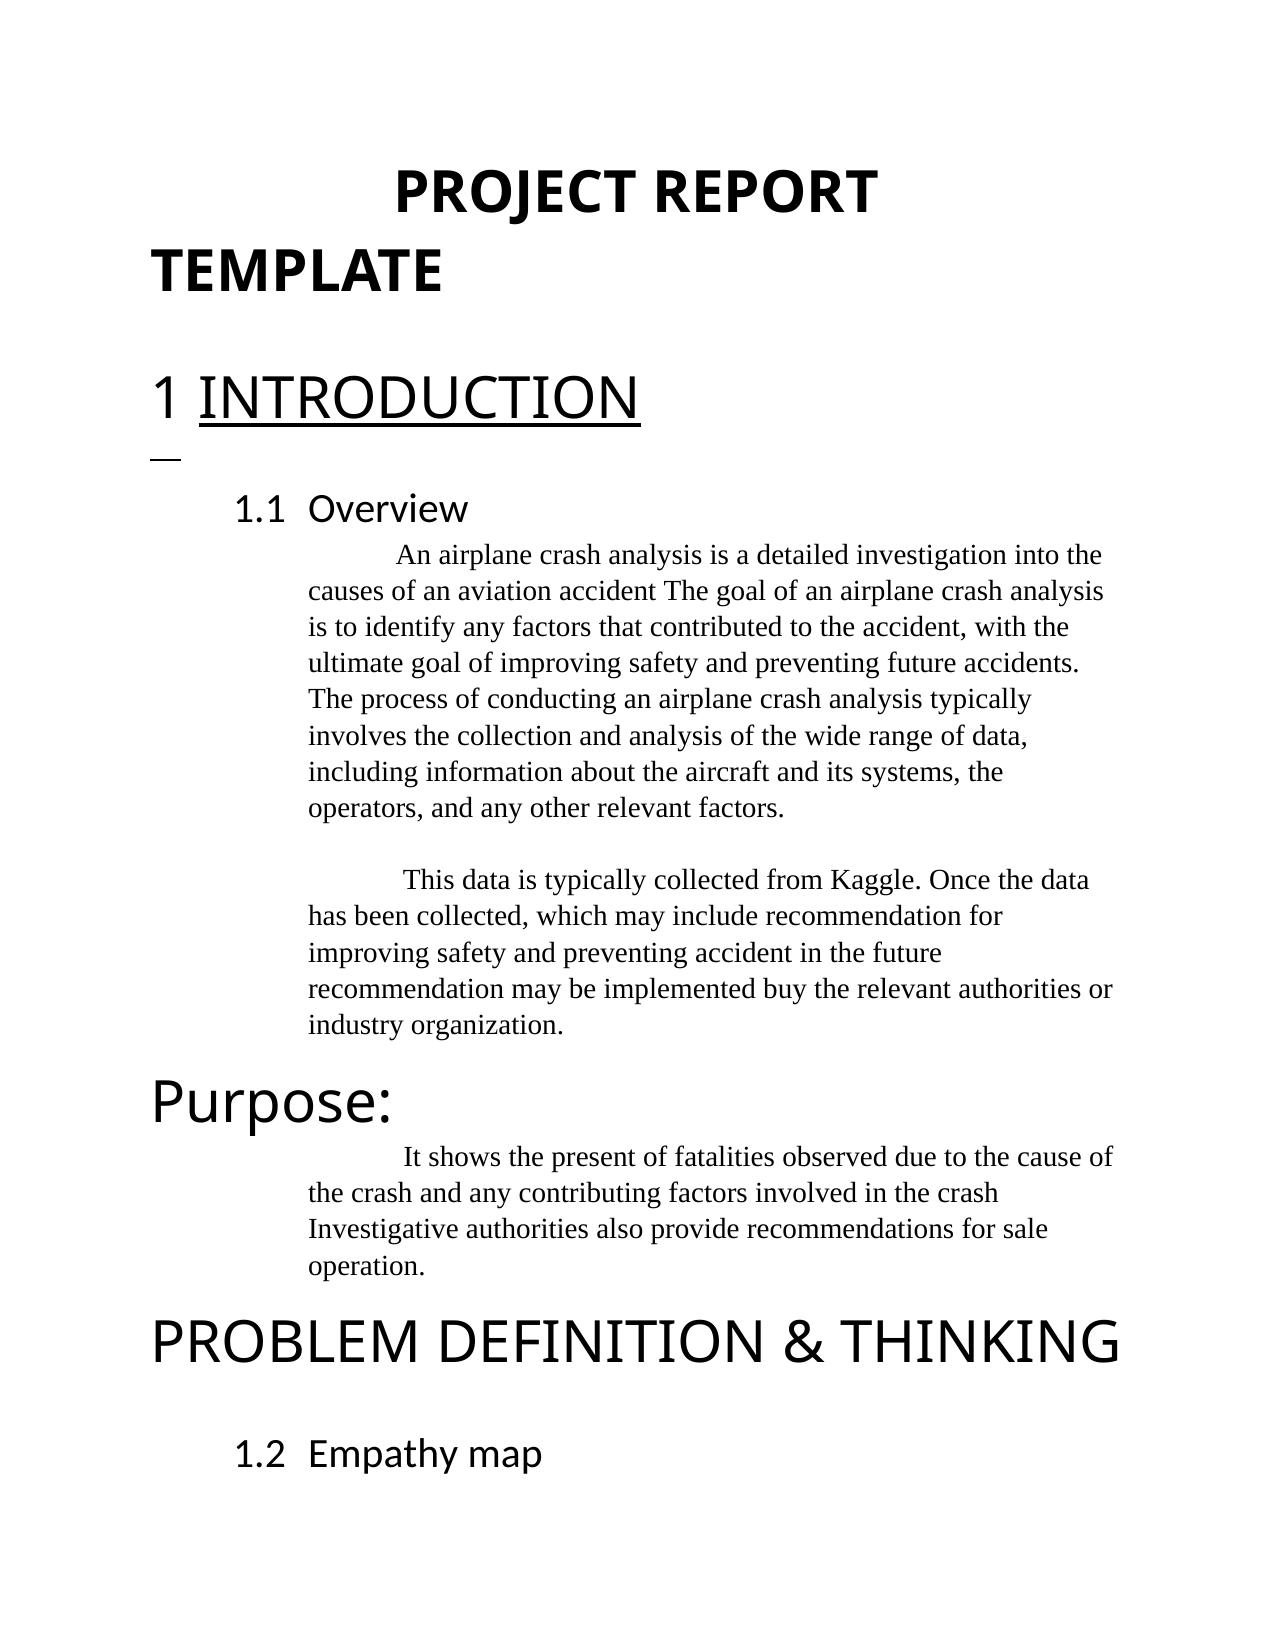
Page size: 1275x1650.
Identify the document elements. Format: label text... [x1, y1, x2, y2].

title 1 INTRODUCTION [150, 356, 1125, 435]
title PROBLEM DEFINITION & THINKING [150, 1301, 1125, 1380]
text It shows the present of fatalities observed due to the cause of the crash and any contributing factors involved in the crash Investigative authorities also provide recommendations for sale operation. [308, 1139, 1125, 1281]
title PROJECT REPORT TEMPLATE [150, 150, 1125, 309]
list Empathy map [233, 1427, 1125, 1478]
list An airplane crash analysis is a detailed investigation into the causes of an aviation accident The goal of an airplane crash analysis is to identify any factors that contributed to the accident, with the ultimate goal of improving safety and preventing future accidents. The process of conducting an airplane crash analysis typically involves the collection and analysis of the wide range of data, including information about the aircraft and its systems, the operators, and any other relevant factors. [308, 537, 1125, 824]
list This data is typically collected from Kaggle. Once the data has been collected, which may include recommendation for improving safety and preventing accident in the future recommendation may be implemented buy the relevant authorities or industry organization. [308, 862, 1125, 1041]
title Purpose: [150, 1060, 1125, 1139]
list Overview [233, 482, 1125, 533]
